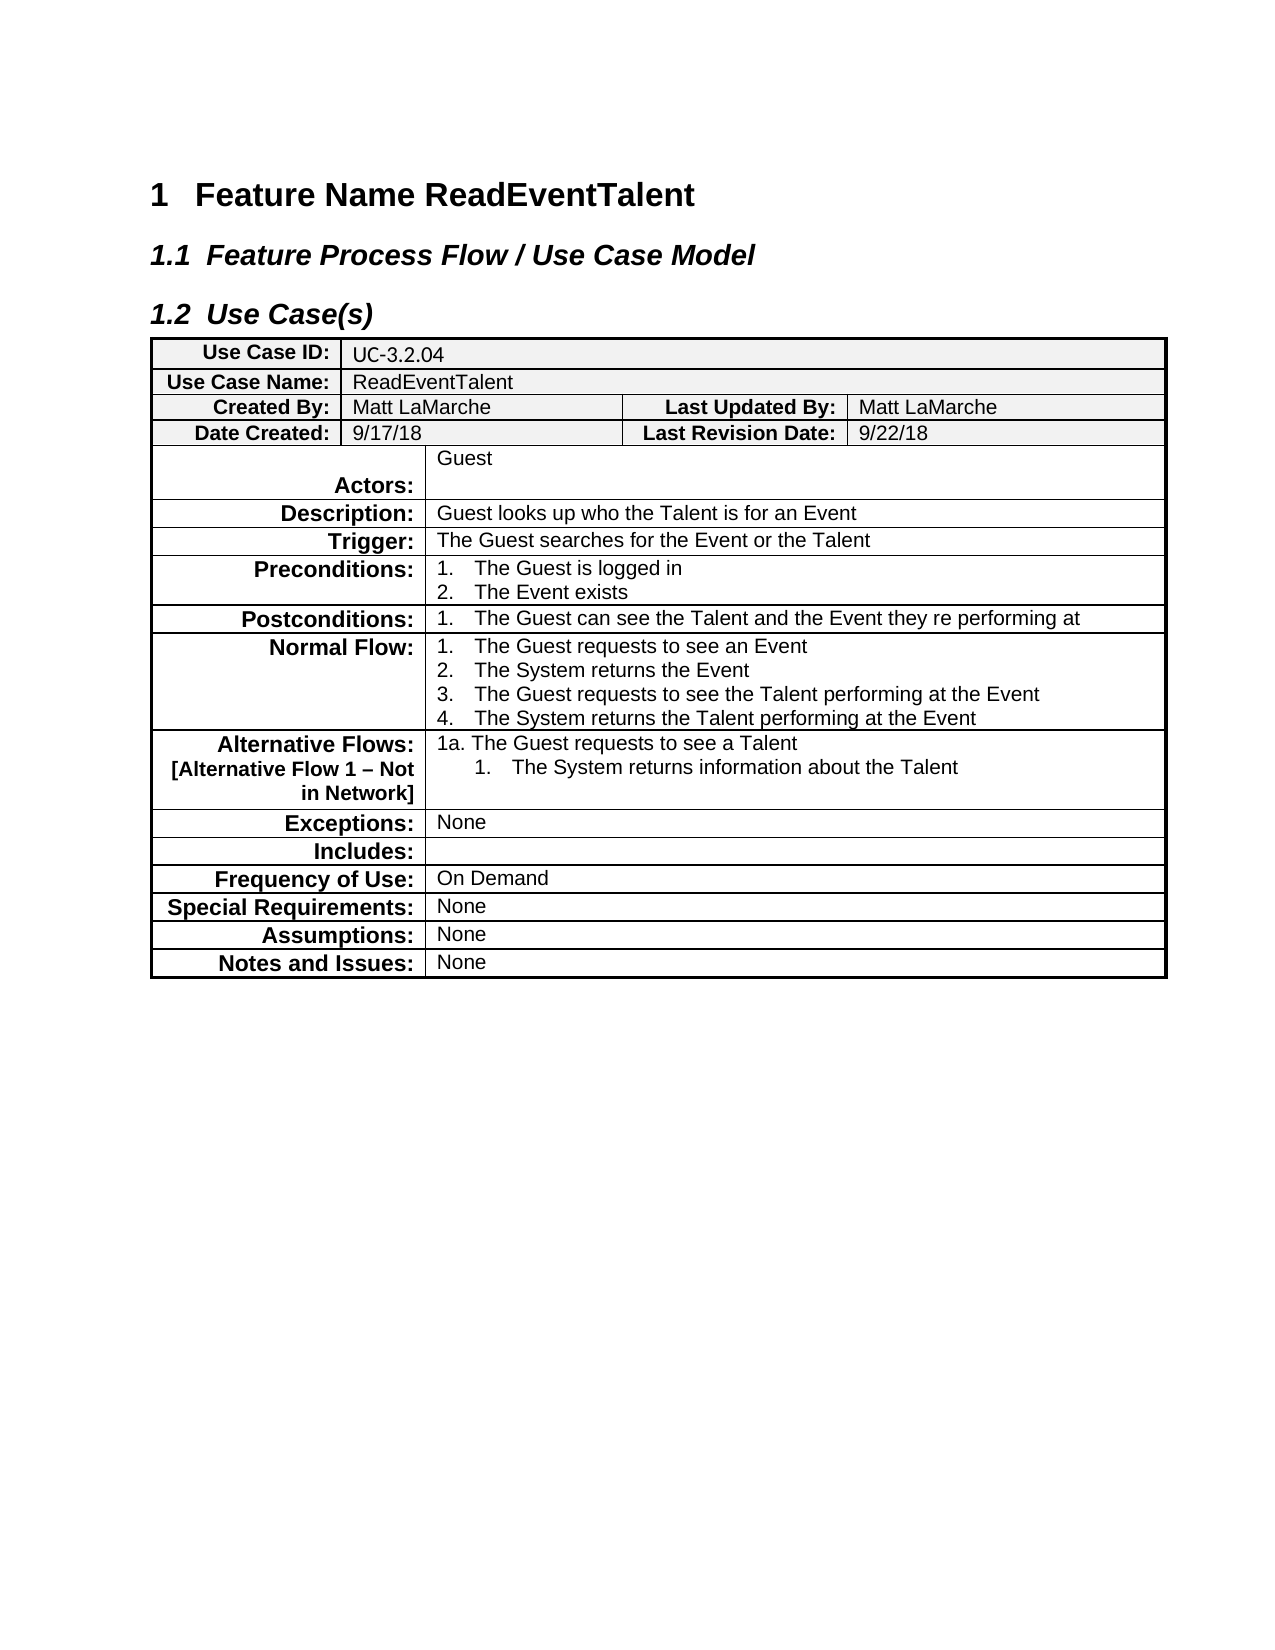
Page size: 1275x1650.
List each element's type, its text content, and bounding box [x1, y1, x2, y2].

table_cell None [426, 894, 1164, 920]
table_cell Matt LaMarche [342, 395, 622, 419]
table_cell On Demand [426, 866, 1164, 892]
table_cell None [426, 810, 1164, 836]
table_cell Normal Flow: [153, 634, 425, 729]
subtitle Use Case(s) [150, 297, 1125, 331]
table_cell Special Requirements: [153, 894, 425, 920]
table_cell Alternative Flows: [Alternative Flow 1 – Not in Network] [153, 731, 425, 808]
table_cell Guest [426, 446, 1164, 499]
table_cell None [426, 922, 1164, 948]
table_cell The Guest can see the Talent and the Event they re performing at [426, 606, 1164, 632]
table_cell Matt LaMarche [848, 395, 1164, 419]
table_cell 9/17/18 [342, 421, 622, 444]
table_cell Exceptions: [153, 810, 425, 836]
table_cell None [426, 950, 1164, 976]
table_cell Assumptions: [153, 922, 425, 948]
table_cell Date Created: [153, 421, 340, 444]
subtitle Feature Name ReadEventTalent [150, 175, 1125, 213]
table_cell Description: [153, 500, 425, 527]
table_header UC-3.2.04 [342, 340, 1164, 368]
table_cell The Guest searches for the Event or the Talent [426, 528, 1164, 554]
table_cell ReadEventTalent [342, 370, 1164, 393]
subtitle Feature Process Flow / Use Case Model [150, 238, 1125, 272]
table_header Use Case ID: [153, 340, 340, 368]
table_cell Preconditions: [153, 556, 425, 604]
table_cell The Guest requests to see an Event The System returns the Event The Guest requests to see the Talent performing at the Event The System returns the Talent performing at the Event [426, 634, 1164, 729]
table_cell Postconditions: [153, 606, 425, 632]
table_cell Includes: [153, 838, 425, 864]
table_cell [426, 838, 1164, 864]
table_cell 1a. The Guest requests to see a Talent The System returns information about the Talent [426, 731, 1164, 808]
table_cell 9/22/18 [848, 421, 1164, 444]
table_cell Actors: [153, 446, 425, 499]
table_cell Frequency of Use: [153, 866, 425, 892]
table_cell Guest looks up who the Talent is for an Event [426, 500, 1164, 527]
table_cell Last Updated By: [623, 395, 847, 419]
table_cell Last Revision Date: [623, 421, 847, 444]
table_cell The Guest is logged in The Event exists [426, 556, 1164, 604]
table_cell Trigger: [153, 528, 425, 554]
table_cell Use Case Name: [153, 370, 340, 393]
table_cell Notes and Issues: [153, 950, 425, 976]
table_cell Created By: [153, 395, 340, 419]
